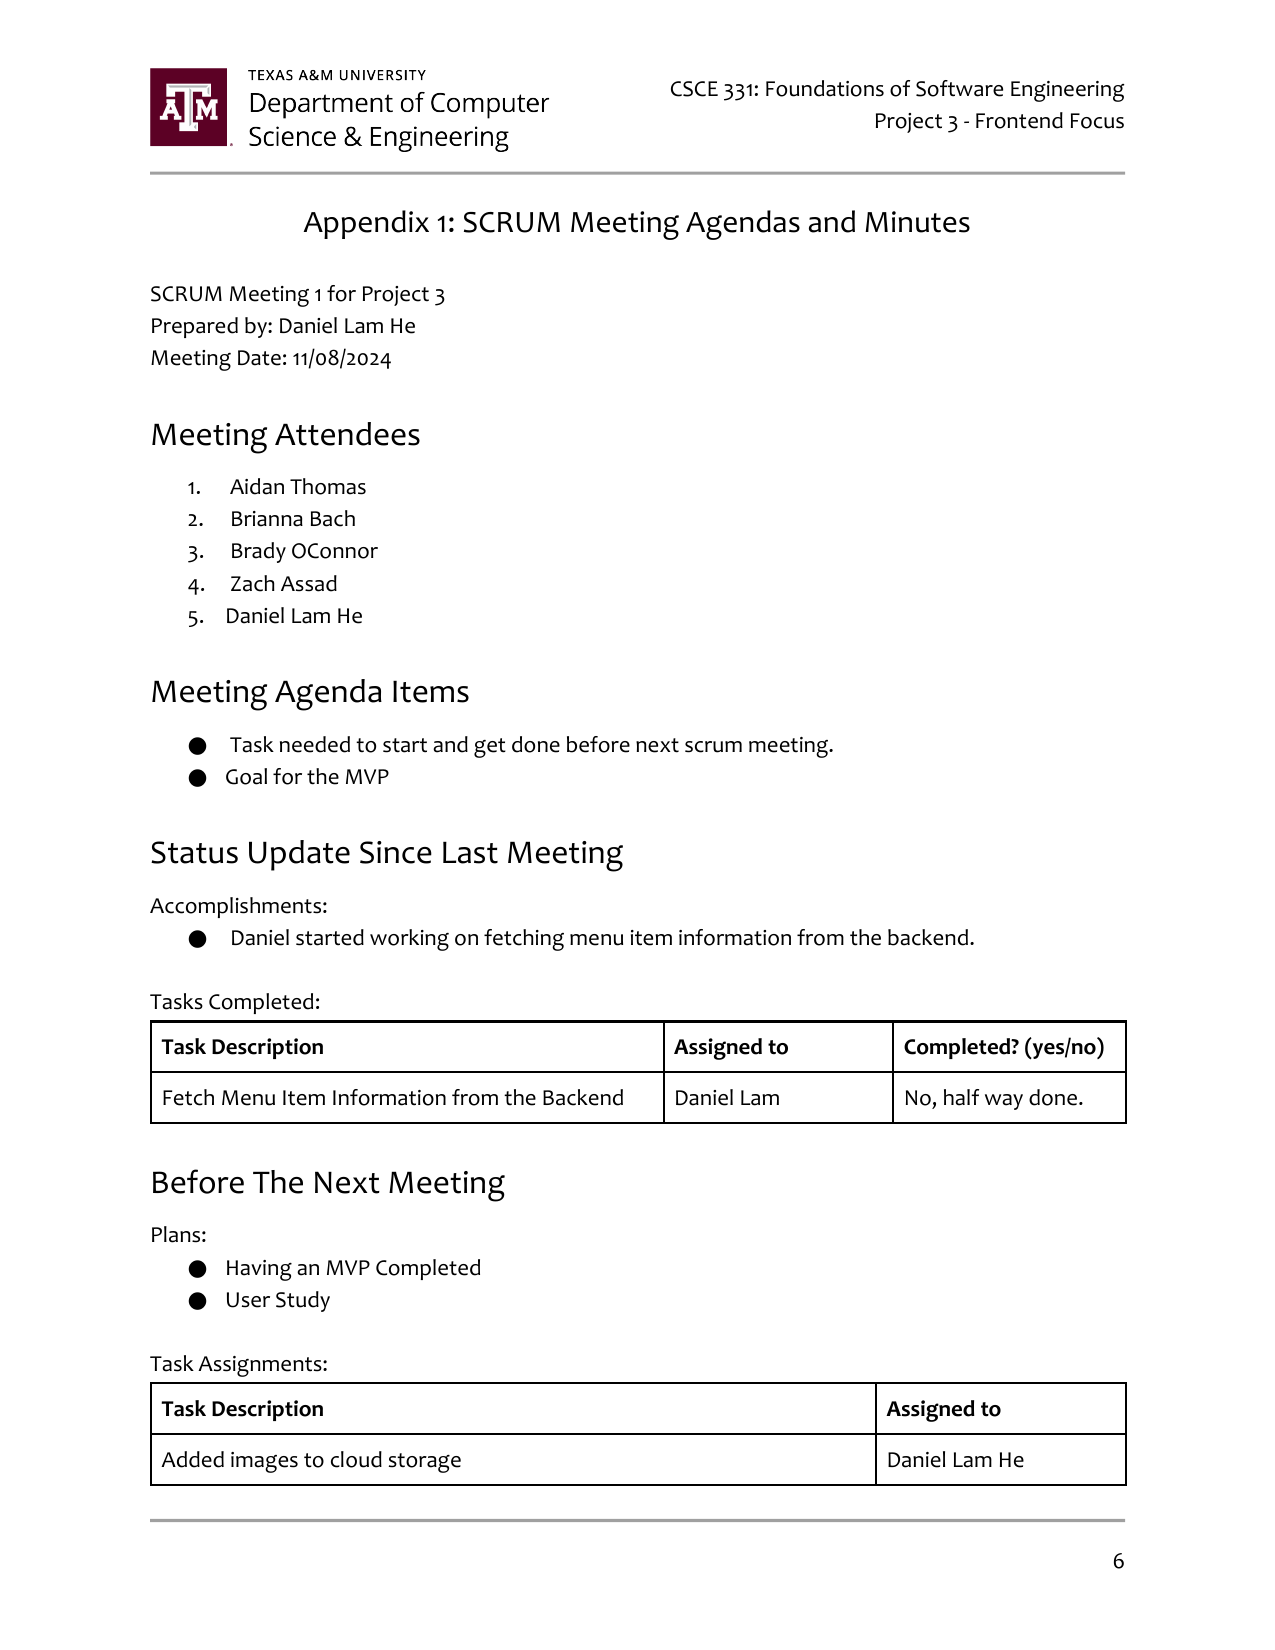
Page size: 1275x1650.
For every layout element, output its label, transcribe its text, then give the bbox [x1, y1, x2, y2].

table_header Task Description [152, 1023, 663, 1071]
subtitle Meeting Attendees [150, 413, 1125, 454]
table_header Assigned to [665, 1023, 892, 1071]
table_cell Added images to cloud storage [152, 1435, 875, 1484]
table_header Completed? (yes/no) [894, 1023, 1125, 1071]
list Daniel started working on fetching menu item information from the backend. [187, 924, 1125, 952]
list Daniel Lam He [187, 601, 1125, 629]
list Having an MVP Completed [187, 1253, 1125, 1281]
text SCRUM Meeting 1 for Project 3 [150, 279, 1125, 307]
list Brianna Bach [187, 505, 1125, 533]
text Plans: [150, 1221, 1125, 1249]
list Aidan Thomas [187, 473, 1125, 501]
table_header Task Description [152, 1384, 875, 1433]
table_header Assigned to [877, 1384, 1125, 1433]
list Zach Assad [187, 569, 1125, 597]
text Meeting Date: 11/08/2024 [150, 344, 1125, 372]
table_cell Fetch Menu Item Information from the Backend [152, 1073, 663, 1122]
subtitle Status Update Since Last Meeting [150, 832, 1125, 873]
list User Study [187, 1285, 1125, 1313]
table_cell Daniel Lam [665, 1073, 892, 1122]
list Task needed to start and get done before next scrum meeting. [187, 730, 1125, 758]
subtitle Before The Next Meeting [150, 1162, 1125, 1202]
table_cell No, half way done. [894, 1073, 1125, 1122]
text Tasks Completed: [150, 988, 1125, 1016]
text Task Assignments: [150, 1350, 1125, 1378]
list Goal for the MVP [187, 763, 1125, 791]
text Accomplishments: [150, 892, 1125, 919]
picture [150, 68, 550, 152]
table_cell Daniel Lam He [877, 1435, 1125, 1484]
subtitle Meeting Agenda Items [150, 671, 1125, 712]
text Prepared by: Daniel Lam He [150, 312, 1125, 339]
list Brady OConnor [187, 537, 1125, 565]
subtitle Appendix 1: SCRUM Meeting Agendas and Minutes [150, 203, 1125, 242]
